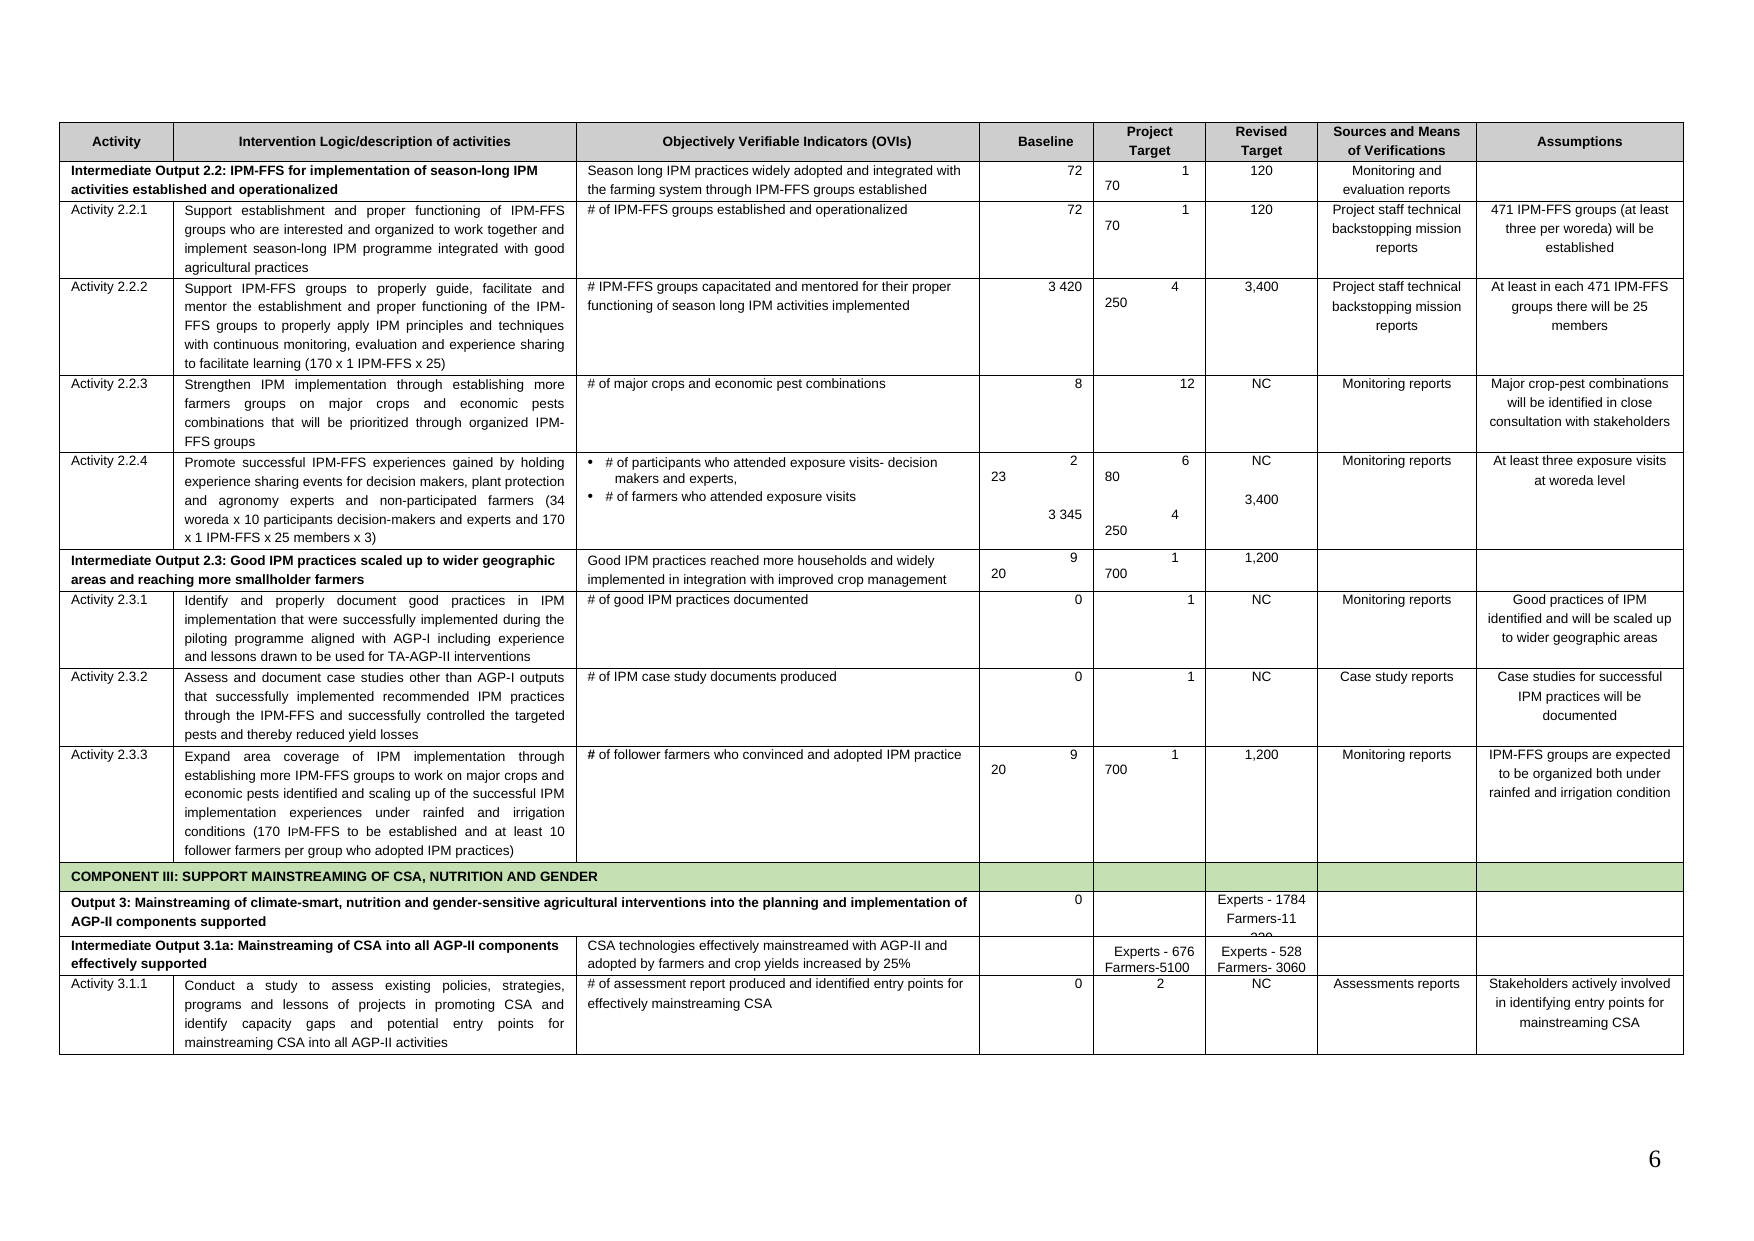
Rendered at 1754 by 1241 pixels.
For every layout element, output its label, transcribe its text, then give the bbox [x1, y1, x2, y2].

table_cell [1477, 892, 1683, 936]
table_cell Assessments reports [1318, 976, 1476, 1053]
table_cell # of IPM-FFS groups established and operationalized [577, 202, 979, 278]
table_cell Identify and properly document good practices in IPM implementation that were successfully implemented during the piloting programme aligned with AGP-I including experience and lessons drawn to be used for TA-AGP-II interventions [174, 592, 576, 668]
table_cell # of follower farmers who convinced and adopted IPM practice [577, 747, 979, 862]
table_cell Activity 2.3.3 [60, 747, 173, 862]
table_cell Major crop-pest combinations will be identified in close consultation with stakeholders [1477, 376, 1683, 452]
table_cell Monitoring reports [1318, 376, 1476, 452]
table_cell [1206, 863, 1317, 891]
table_cell 920 [980, 747, 1093, 862]
table_cell IPM-FFS groups are expected to be organized both under rainfed and irrigation condition [1477, 747, 1683, 862]
table_cell [1318, 937, 1476, 975]
table_cell # of assessment report produced and identified entry points for effectively mainstreaming CSA [577, 976, 979, 1053]
table_cell Monitoring reports [1318, 453, 1476, 549]
table_cell NC [1206, 592, 1317, 668]
table_cell [1094, 892, 1205, 936]
table_header Sources and Means of Verifications [1318, 123, 1476, 161]
table_cell 72 [980, 162, 1093, 201]
table_cell # IPM-FFS groups capacitated and mentored for their proper functioning of season long IPM activities implemented [577, 279, 979, 374]
table_cell [1477, 937, 1683, 975]
table_cell [980, 937, 1093, 975]
table_cell Activity 2.3.1 [60, 592, 173, 668]
table_cell 471 IPM-FFS groups (at least three per woreda) will be established [1477, 202, 1683, 278]
table_cell Activity 2.2.2 [60, 279, 173, 374]
table_cell 920 [980, 550, 1093, 591]
table_cell # of major crops and economic pest combinations [577, 376, 979, 452]
table_cell Project staff technical backstopping mission reports [1318, 202, 1476, 278]
table_cell 0 [980, 892, 1093, 936]
table_cell COMPONENT III: SUPPORT MAINSTREAMING OF CSA, NUTRITION AND GENDER [60, 863, 979, 891]
table_header Baseline [980, 123, 1093, 161]
table_cell [1477, 550, 1683, 591]
table_cell At least three exposure visits at woreda level [1477, 453, 1683, 549]
table_cell Good IPM practices reached more households and widely implemented in integration with improved crop management [577, 550, 979, 591]
table_cell [1477, 162, 1683, 201]
table_cell Season long IPM practices widely adopted and integrated with the farming system through IPM-FFS groups established [577, 162, 979, 201]
table_cell Output 3: Mainstreaming of climate-smart, nutrition and gender-sensitive agricultural interventions into the planning and implementation of AGP-II components supported [60, 892, 979, 936]
table_cell 0 [980, 669, 1093, 746]
table_cell Activity 2.2.4 [60, 453, 173, 549]
table_cell NC [1206, 976, 1317, 1053]
table_cell Intermediate Output 2.3: Good IPM practices scaled up to wider geographic areas and reaching more smallholder farmers [60, 550, 576, 591]
table_cell 72 [980, 202, 1093, 278]
table_cell Case study reports [1318, 669, 1476, 746]
table_cell Activity 2.2.3 [60, 376, 173, 452]
table_cell CSA technologies effectively mainstreamed with AGP-II and adopted by farmers and crop yields increased by 25% [577, 937, 979, 975]
table_cell 1 [1094, 669, 1205, 746]
table_cell # of good IPM practices documented [577, 592, 979, 668]
table_header Intervention Logic/description of activities [174, 123, 576, 161]
table_cell 680 4 250 [1094, 453, 1205, 549]
table_cell # of participants who attended exposure visits- decision makers and experts, # of farmers who attended exposure visits [577, 453, 979, 549]
table_header Activity [60, 123, 173, 161]
table_cell Support IPM-FFS groups to properly guide, facilitate and mentor the establishment and proper functioning of the IPM- FFS groups to properly apply IPM principles and techniques with continuous monitoring, evaluation and experience sharing to facilitate learning (170 x 1 IPM-FFS x 25) [174, 279, 576, 374]
table_header Assumptions [1477, 123, 1683, 161]
table_cell 120 [1206, 202, 1317, 278]
table_cell [1094, 863, 1205, 891]
table_header Project Target [1094, 123, 1205, 161]
table_cell # of IPM case study documents produced [577, 669, 979, 746]
table_cell 3 420 [980, 279, 1093, 374]
table_cell NC [1206, 376, 1317, 452]
table_cell 1,200 [1206, 550, 1317, 591]
table_cell Project staff technical backstopping mission reports [1318, 279, 1476, 374]
table_cell [1318, 892, 1476, 936]
table_cell Conduct a study to assess existing policies, strategies, programs and lessons of projects in promoting CSA and identify capacity gaps and potential entry points for mainstreaming CSA into all AGP-II activities [174, 976, 576, 1053]
table_cell Case studies for successful IPM practices will be documented [1477, 669, 1683, 746]
table_cell Monitoring and evaluation reports [1318, 162, 1476, 201]
table_cell 1,200 [1206, 747, 1317, 862]
table_header Objectively Verifiable Indicators (OVIs) [577, 123, 979, 161]
table_cell [980, 863, 1093, 891]
table_cell 0 [980, 976, 1093, 1053]
table_cell 120 [1206, 162, 1317, 201]
table_cell 4 250 [1094, 279, 1205, 374]
table_cell NC 3,400 [1206, 453, 1317, 549]
table_cell 223 3 345 [980, 453, 1093, 549]
table_cell 170 [1094, 162, 1205, 201]
table_cell Promote successful IPM-FFS experiences gained by holding experience sharing events for decision makers, plant protection and agronomy experts and non-participated farmers (34 woreda x 10 participants decision-makers and experts and 170 x 1 IPM-FFS x 25 members x 3) [174, 453, 576, 549]
table_cell 1 [1094, 592, 1205, 668]
table_cell Support establishment and proper functioning of IPM-FFS groups who are interested and organized to work together and implement season-long IPM programme integrated with good agricultural practices [174, 202, 576, 278]
table_cell Assess and document case studies other than AGP-I outputs that successfully implemented recommended IPM practices through the IPM-FFS and successfully controlled the targeted pests and thereby reduced yield losses [174, 669, 576, 746]
table_cell 3,400 [1206, 279, 1317, 374]
table_cell 0 [980, 592, 1093, 668]
table_cell Intermediate Output 3.1a: Mainstreaming of CSA into all AGP-II components effectively supported [60, 937, 576, 975]
table_cell Strengthen IPM implementation through establishing more farmers groups on major crops and economic pests combinations that will be prioritized through organized IPM- FFS groups [174, 376, 576, 452]
table_cell Activity 3.1.1 [60, 976, 173, 1053]
table_cell 2 [1094, 976, 1205, 1053]
table_cell 12 [1094, 376, 1205, 452]
table_cell [1318, 550, 1476, 591]
table_cell Monitoring reports [1318, 592, 1476, 668]
table_cell Expand area coverage of IPM implementation through establishing more IPM-FFS groups to work on major crops and economic pests identified and scaling up of the successful IPM implementation experiences under rainfed and irrigation conditions (170 IpM-FFS to be established and at least 10 follower farmers per group who adopted IPM practices) [174, 747, 576, 862]
table_cell Activity 2.3.2 [60, 669, 173, 746]
table_cell Good practices of IPM identified and will be scaled up to wider geographic areas [1477, 592, 1683, 668]
table_cell 1 700 [1094, 550, 1205, 591]
table_cell Stakeholders actively involved in identifying entry points for mainstreaming CSA [1477, 976, 1683, 1053]
table_cell 1 700 [1094, 747, 1205, 862]
table_cell Experts - 676 Farmers-5100 [1094, 937, 1205, 975]
table_cell At least in each 471 IPM-FFS groups there will be 25 members [1477, 279, 1683, 374]
table_cell Monitoring reports [1318, 747, 1476, 862]
table_cell [1477, 863, 1683, 891]
table_cell NC [1206, 669, 1317, 746]
table_cell 8 [980, 376, 1093, 452]
table_cell Experts - 1784 Farmers-11 220 [1206, 892, 1317, 936]
table_cell Intermediate Output 2.2: IPM-FFS for implementation of season-long IPM activities established and operationalized [60, 162, 576, 201]
table_header Revised Target [1206, 123, 1317, 161]
table_cell Experts - 528 Farmers- 3060 [1206, 937, 1317, 975]
table_cell Activity 2.2.1 [60, 202, 173, 278]
table_cell 170 [1094, 202, 1205, 278]
table_cell [1318, 863, 1476, 891]
